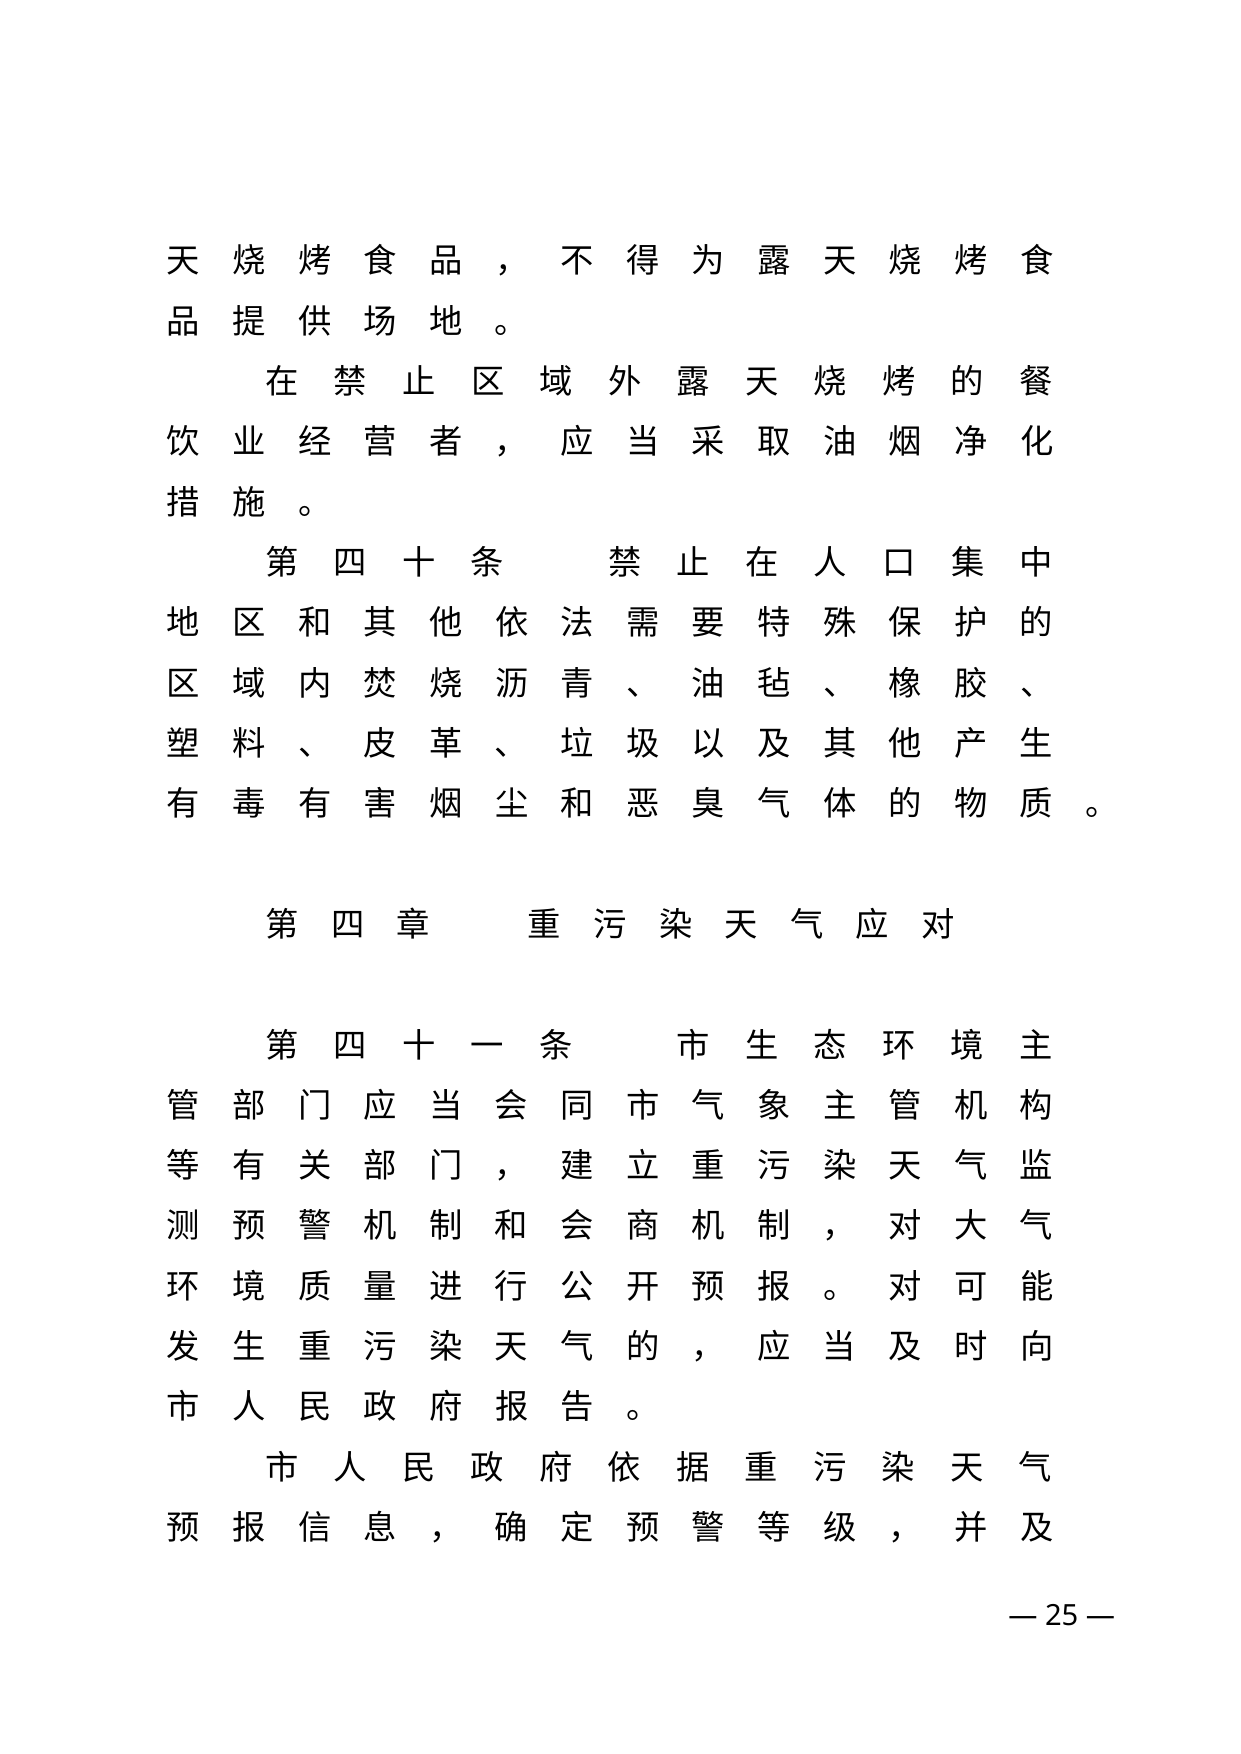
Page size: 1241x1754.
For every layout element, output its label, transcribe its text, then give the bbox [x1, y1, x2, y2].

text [167, 228, 1085, 349]
text 第四章 重污染天气应对 [167, 892, 1085, 952]
text 在禁止区域外露天烧烤的餐饮业经营者，应当采取油烟净化措施。 [167, 349, 1085, 530]
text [167, 1434, 1085, 1555]
text 第四十一条 市生态环境主管部门应当会同市气象主管机构等有关部门，建立重污染天气监测预警机制和会商机制，对大气环境质量进行公开预报。对可能发生重污染天气的，应当及时向市人民政府报告。 [167, 1012, 1085, 1434]
text 第四十条 禁止在人口集中地区和其他依法需要特殊保护的区域内焚烧沥青、油毡、橡胶、塑料、皮革、垃圾以及其他产生有毒有害烟尘和恶臭气体的物质。 [167, 530, 1085, 831]
